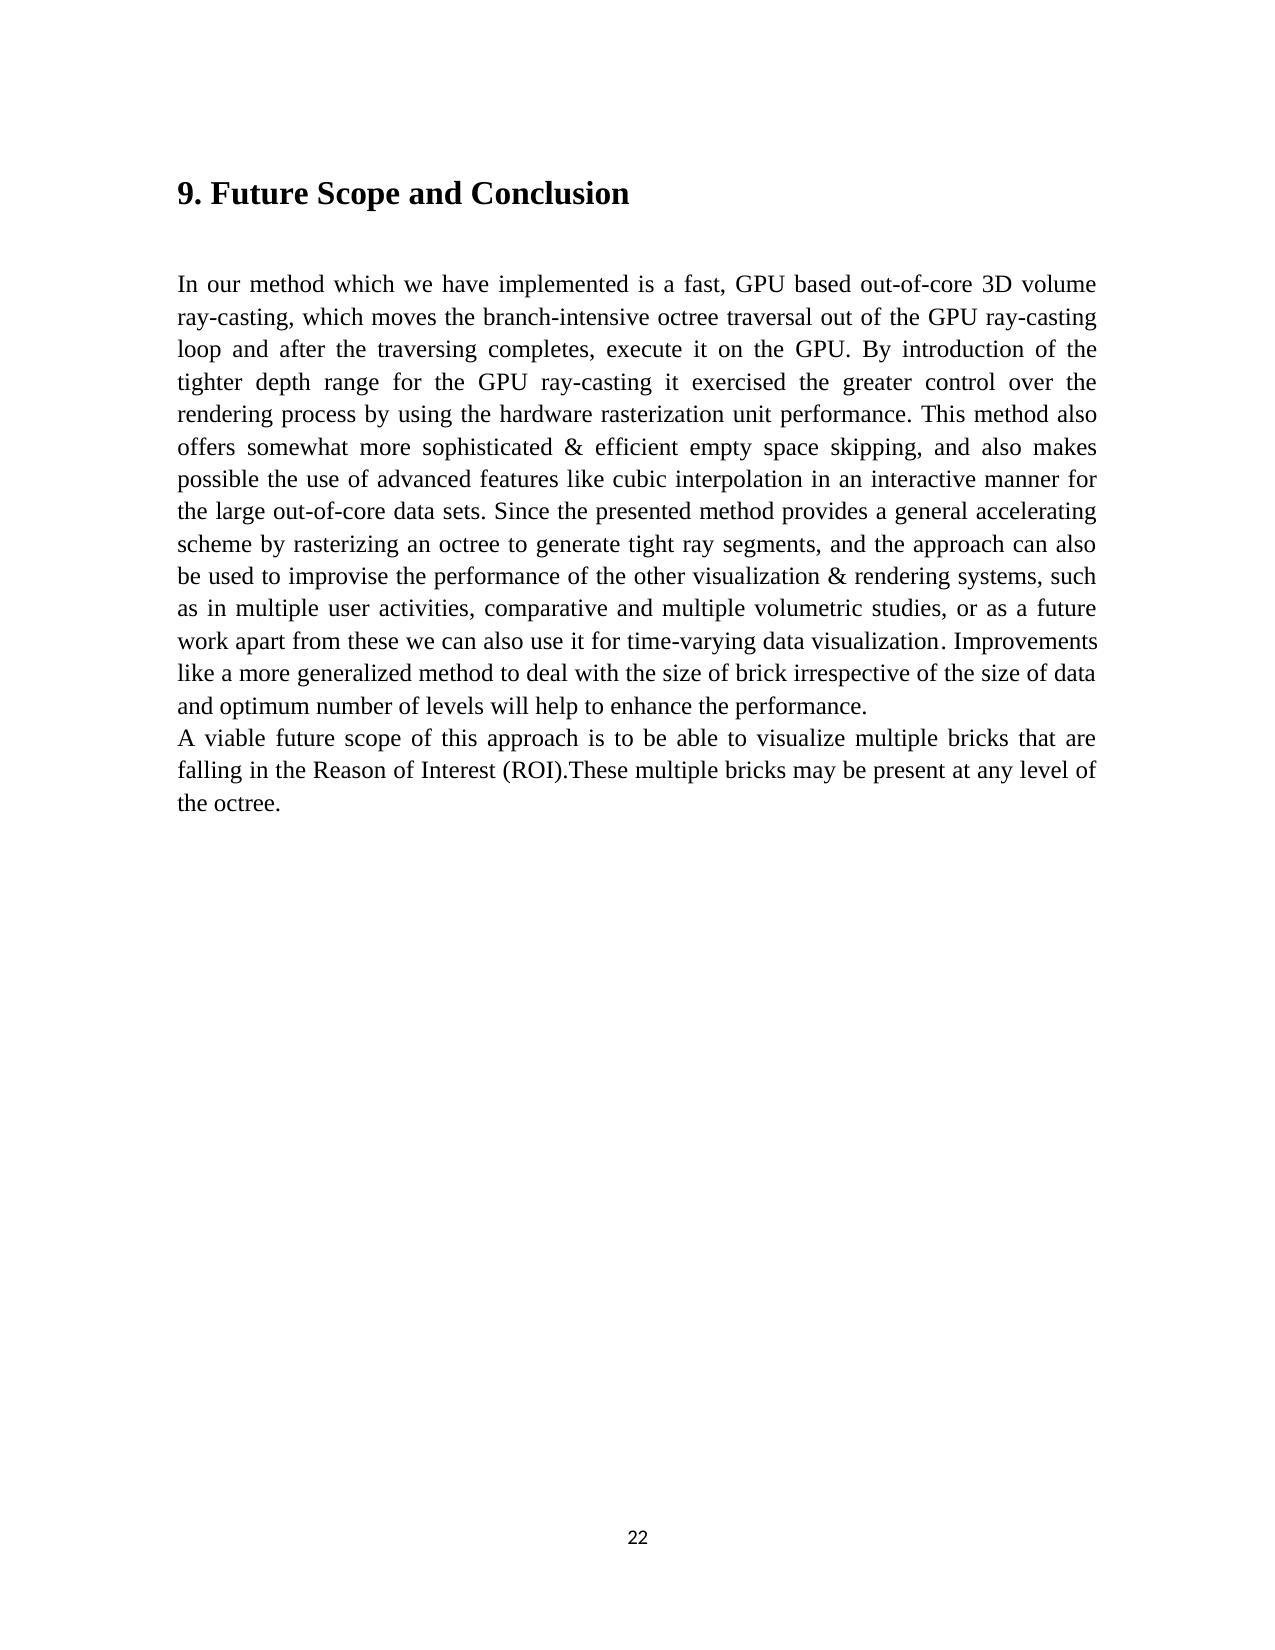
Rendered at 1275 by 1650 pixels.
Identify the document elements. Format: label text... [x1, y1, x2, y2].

text In our method which we have implemented is a fast, GPU based out-of-core 3D volume ray-casting, which moves the branch-intensive octree traversal out of the GPU ray-casting loop and after the traversing completes, execute it on the GPU. By introduction of the tighter depth range for the GPU ray-casting it exercised the greater control over the rendering process by using the hardware rasterization unit performance. This method also offers somewhat more sophisticated & efficient empty space skipping, and also makes possible the use of advanced features like cubic interpolation in an interactive manner for the large out-of-core data sets. Since the presented method provides a general accelerating scheme by rasterizing an octree to generate tight ray segments, and the approach can also be used to improvise the performance of the other visualization & rendering systems, such as in multiple user activities, comparative and multiple volumetric studies, or as a future work apart from these we can also use it for time-varying data visualization. Improvements like a more generalized method to deal with the size of brick irrespective of the size of data and optimum number of levels will help to enhance the performance. [177, 269, 1098, 719]
text 9. Future Scope and Conclusion [177, 173, 1098, 212]
text A viable future scope of this approach is to be able to visualize multiple bricks that are falling in the Reason of Interest (ROI).These multiple bricks may be present at any level of the octree. [177, 723, 1098, 817]
